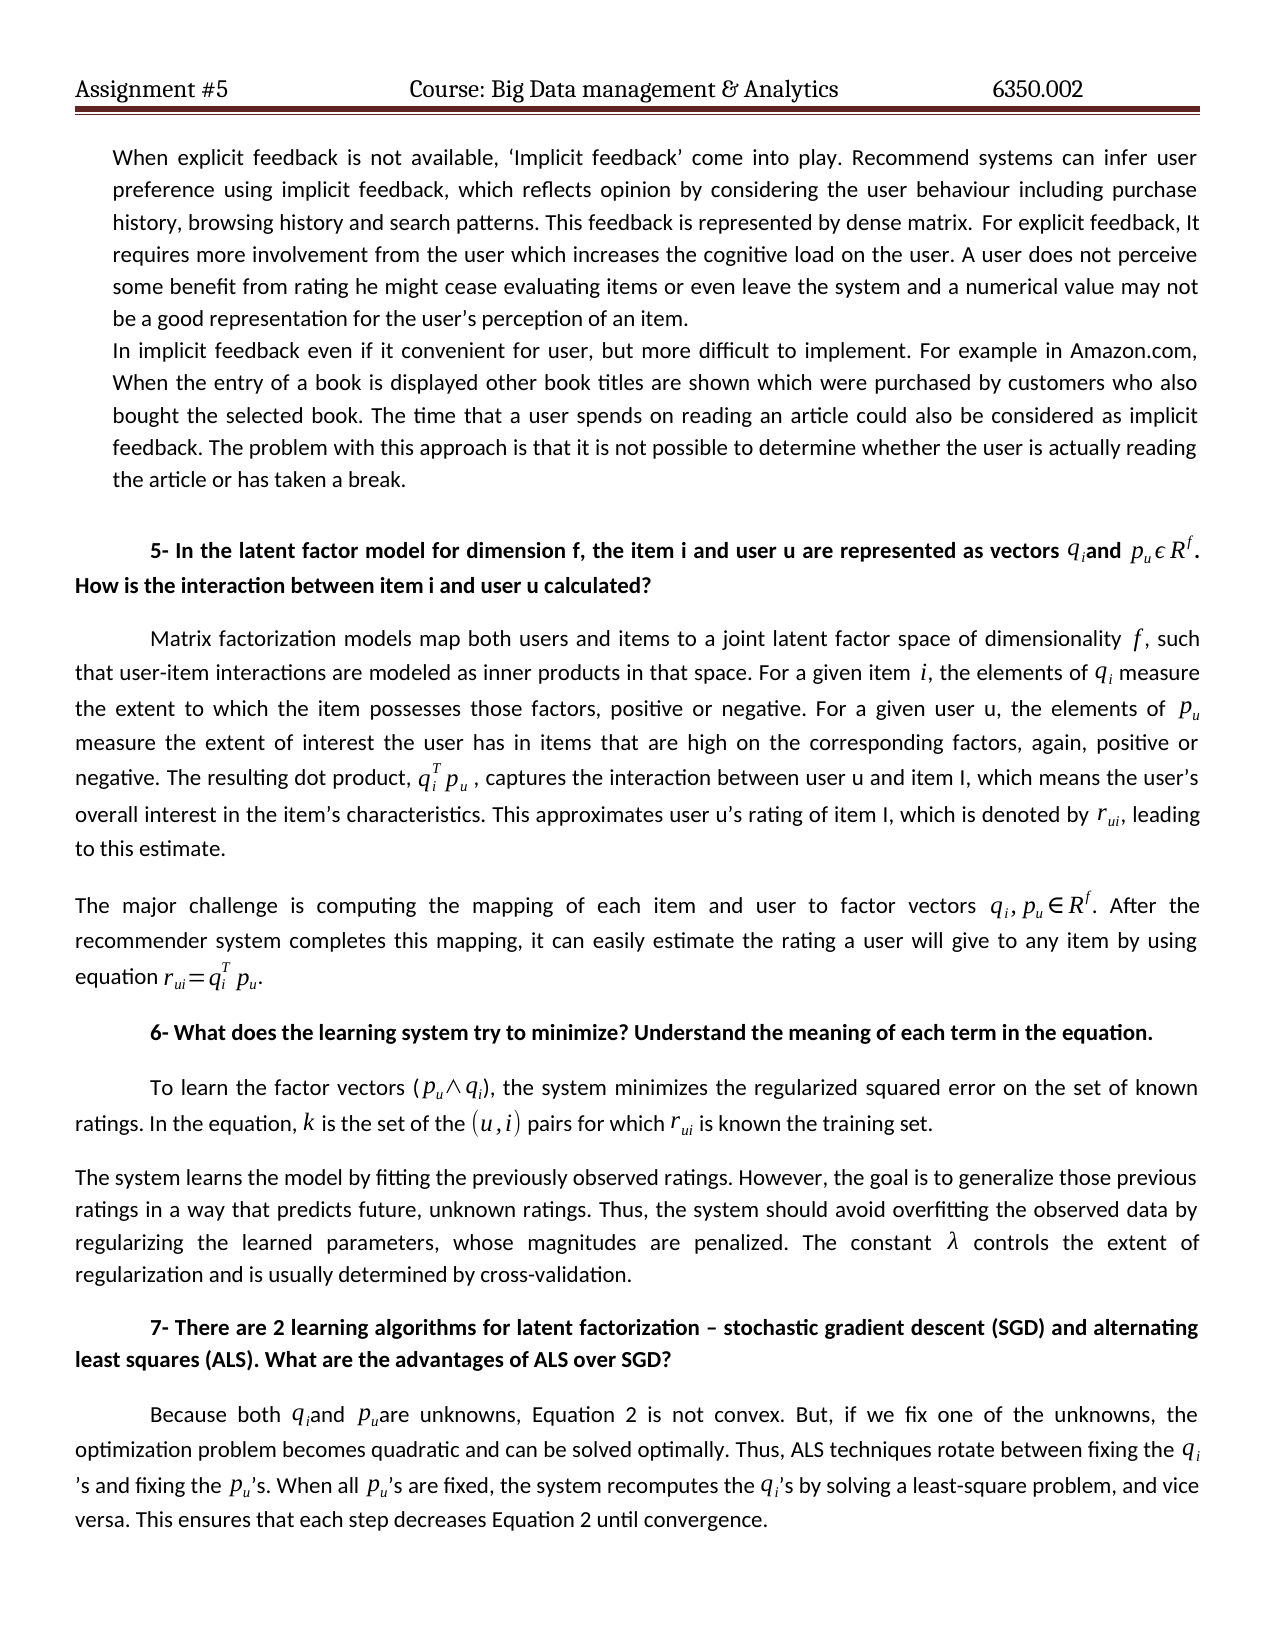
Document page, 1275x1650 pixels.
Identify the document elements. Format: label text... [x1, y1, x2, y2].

text The major challenge is computing the mapping of each item and user to factor vectors . After the recommender system completes this mapping, it can easily estimate the rating a user will give to any item by using equation . [75, 887, 1200, 993]
text Because both and are unknowns, Equation 2 is not convex. But, if we fix one of the unknowns, the optimization problem becomes quadratic and can be solved optimally. Thus, ALS techniques rotate between fixing the ’s and fixing the ’s. When all ’s are fixed, the system recomputes the ’s by solving a least-square problem, and vice versa. This ensures that each step decreases Equation 2 until convergence. [75, 1398, 1200, 1533]
text 6- What does the learning system try to minimize? Understand the meaning of each term in the equation. [75, 1018, 1200, 1047]
text When explicit feedback is not available, ‘Implicit feedback’ come into play. Recommend systems can infer user preference using implicit feedback, which reflects opinion by considering the user behaviour including purchase history, browsing history and search patterns. This feedback is represented by dense matrix. For explicit feedback, It requires more involvement from the user which increases the cognitive load on the user. A user does not perceive some benefit from rating he might cease evaluating items or even leave the system and a numerical value may not be a good representation for the user’s perception of an item. [112, 143, 1200, 332]
text In implicit feedback even if it convenient for user, but more difficult to implement. For example in Amazon.com, When the entry of a book is displayed other book titles are shown which were purchased by customers who also bought the selected book. The time that a user spends on reading an article could also be considered as implicit feedback. The problem with this approach is that it is not possible to determine whether the user is actually reading the article or has taken a break. [112, 336, 1200, 493]
text To learn the factor vectors (), the system minimizes the regularized squared error on the set of known ratings. In the equation, is the set of the pairs for which is known the training set. [75, 1072, 1200, 1138]
text 7- There are 2 learning algorithms for latent factorization – stochastic gradient descent (SGD) and alternating least squares (ALS). What are the advantages of ALS over SGD? [75, 1313, 1200, 1373]
text The system learns the model by fitting the previously observed ratings. However, the goal is to generalize those previous ratings in a way that predicts future, unknown ratings. Thus, the system should avoid overfitting the observed data by regularizing the learned parameters, whose magnitudes are penalized. The constant controls the extent of regularization and is usually determined by cross-validation. [75, 1163, 1200, 1288]
text 5- In the latent factor model for dimension f, the item i and user u are represented as vectors and . How is the interaction between item i and user u calculated? [75, 532, 1200, 599]
text Matrix factorization models map both users and items to a joint latent factor space of dimensionality , such that user-item interactions are modeled as inner products in that space. For a given item , the elements of measure the extent to which the item possesses those factors, positive or negative. For a given user u, the elements of measure the extent of interest the user has in items that are high on the corresponding factors, again, positive or negative. The resulting dot product, , captures the interaction between user u and item I, which means the user’s overall interest in the item’s characteristics. This approximates user u’s rating of item I, which is denoted by , leading to this estimate. [75, 624, 1200, 862]
